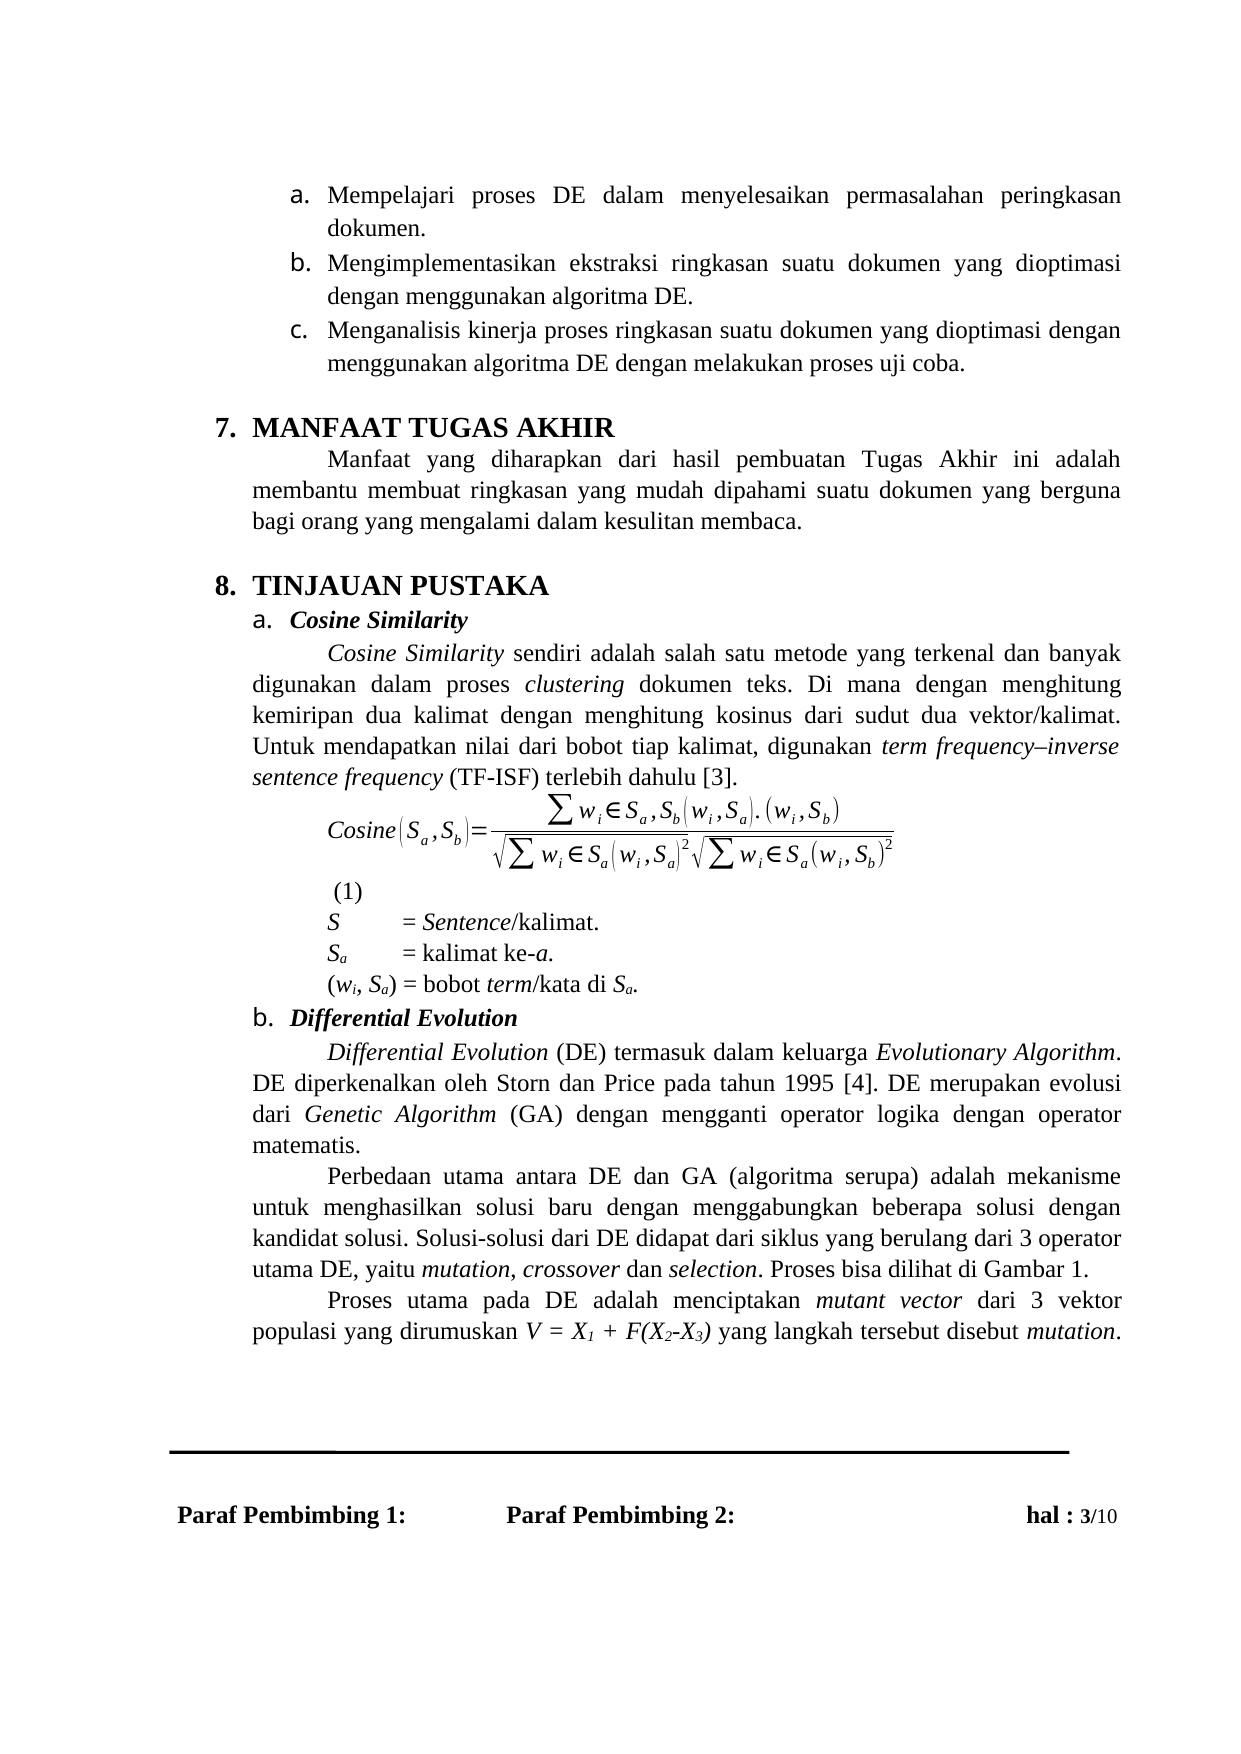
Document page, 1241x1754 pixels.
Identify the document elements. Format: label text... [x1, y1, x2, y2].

list Mempelajari proses DE dalam menyelesaikan permasalahan peringkasan dokumen. [289, 177, 1122, 242]
subtitle MANFAAT TUGAS AKHIR [214, 410, 1122, 444]
text (1) [252, 793, 1122, 904]
text Cosine Similarity sendiri adalah salah satu metode yang terkenal dan banyak digunakan dalam proses clustering dokumen teks. Di mana dengan menghitung kemiripan dua kalimat dengan menghitung kosinus dari sudut dua vektor/kalimat. Untuk mendapatkan nilai dari bobot tiap kalimat, digunakan term frequency–inverse sentence frequency (TF-ISF) terlebih dahulu . [252, 638, 1122, 791]
list Cosine Similarity [252, 601, 1122, 636]
text Sa = kalimat ke-a. [327, 938, 1122, 967]
list Menganalisis kinerja proses ringkasan suatu dokumen yang dioptimasi dengan menggunakan algoritma DE dengan melakukan proses uji coba. [289, 312, 1122, 377]
text (wi, Sa) = bobot term/kata di Sa. [327, 969, 1122, 998]
subtitle TINJAUAN PUSTAKA [214, 568, 1122, 601]
text Perbedaan utama antara DE dan GA (algoritma serupa) adalah mekanisme untuk menghasilkan solusi baru dengan menggabungkan beberapa solusi dengan kandidat solusi. Solusi-solusi dari DE didapat dari siklus yang berulang dari 3 operator utama DE, yaitu mutation, crossover dan selection. Proses bisa dilihat di Gambar 1. [252, 1161, 1122, 1283]
list Differential Evolution [252, 1000, 1122, 1034]
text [252, 1285, 1122, 1345]
text Manfaat yang diharapkan dari hasil pembuatan Tugas Akhir ini adalah membantu membuat ringkasan yang mudah dipahami suatu dokumen yang berguna bagi orang yang mengalami dalam kesulitan membaca. [252, 444, 1122, 534]
text S = Sentence/kalimat. [327, 907, 1122, 936]
text Differential Evolution (DE) termasuk dalam keluarga Evolutionary Algorithm. DE diperkenalkan oleh Storn dan Price pada tahun 1995 . DE merupakan evolusi dari Genetic Algorithm (GA) dengan mengganti operator logika dengan operator matematis. [252, 1037, 1122, 1159]
list Mengimplementasikan ekstraksi ringkasan suatu dokumen yang dioptimasi dengan menggunakan algoritma DE. [289, 244, 1122, 309]
